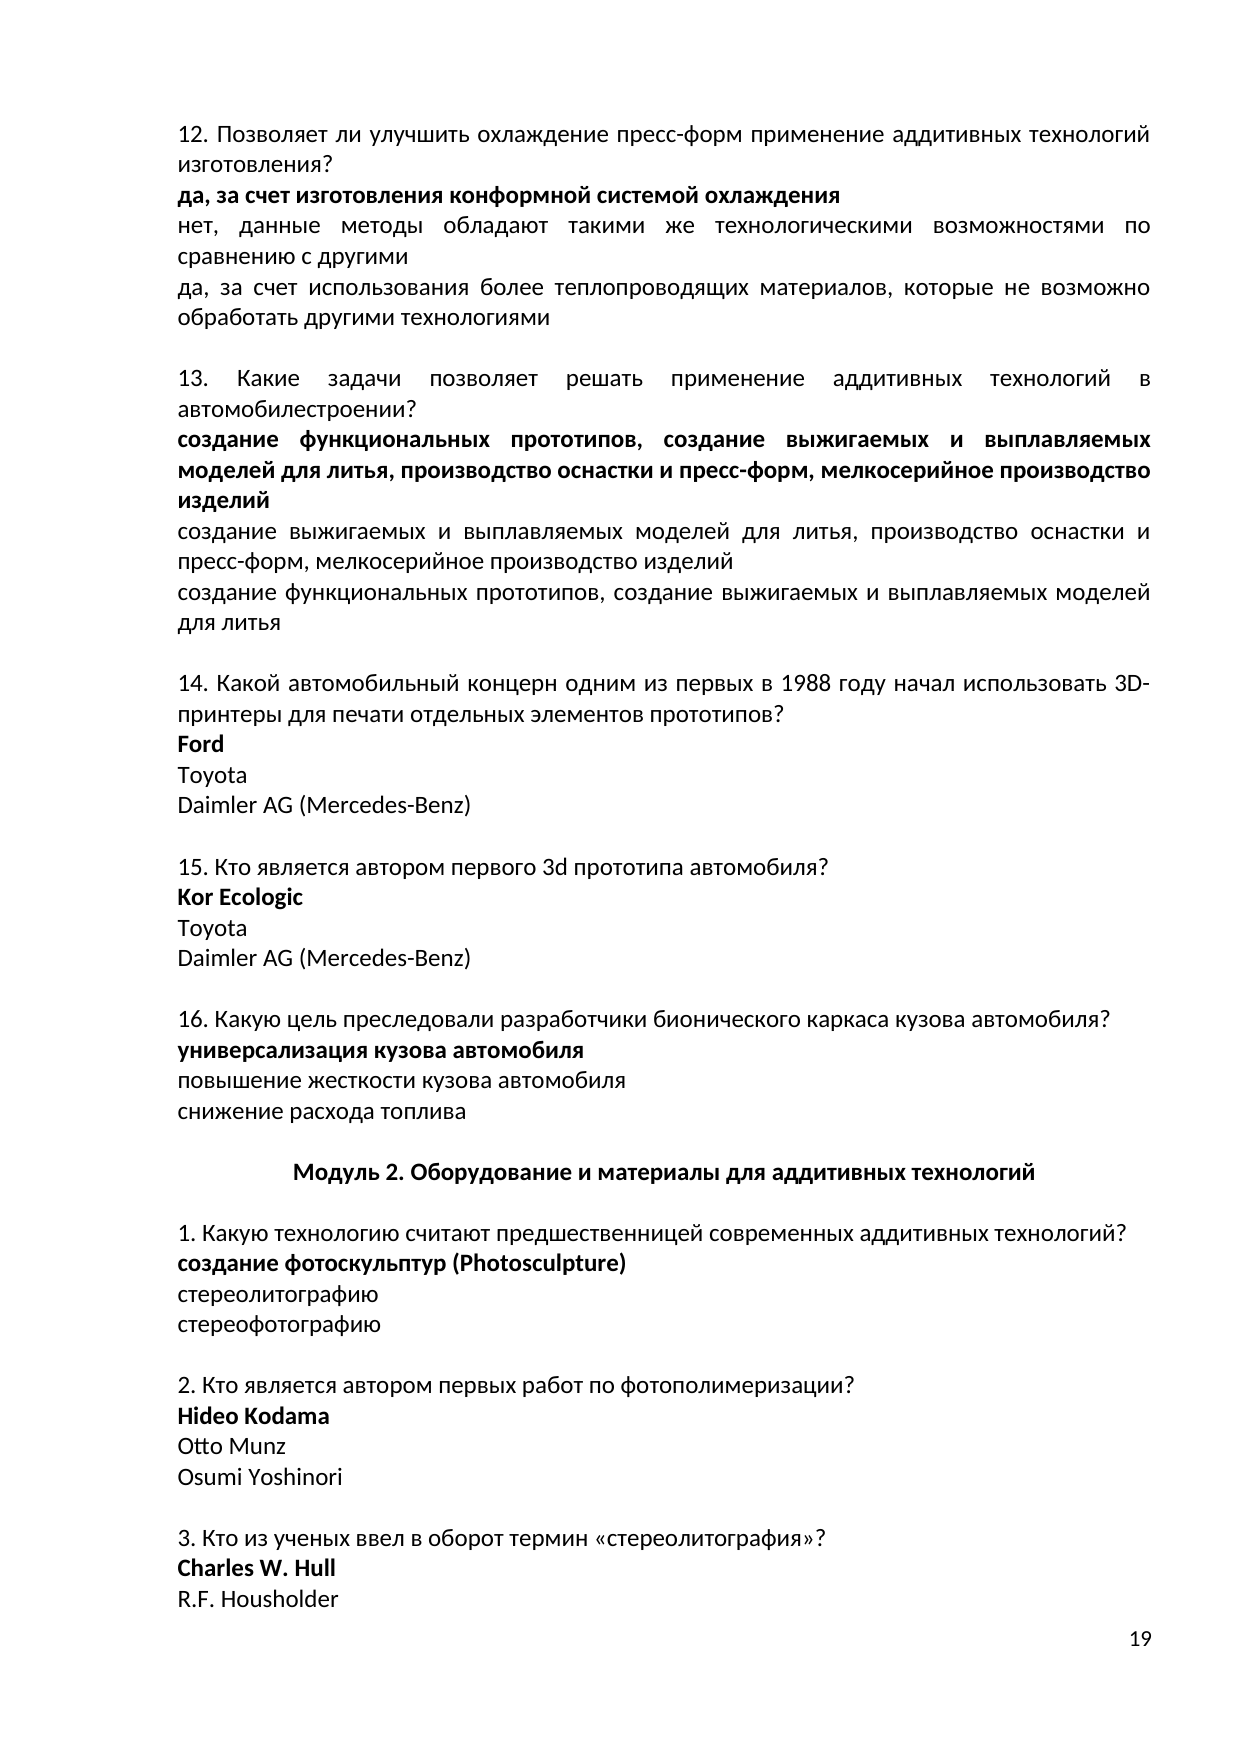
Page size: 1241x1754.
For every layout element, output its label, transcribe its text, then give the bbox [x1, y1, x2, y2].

text снижение расхода топлива [177, 1095, 1152, 1125]
text 12. Позволяет ли улучшить охлаждение пресс-форм применение аддитивных технологий изготовления? [177, 118, 1152, 179]
text Toyota [177, 759, 1152, 789]
text универсализация кузова автомобиля [177, 1034, 1152, 1064]
text стереофотографию [177, 1308, 1152, 1339]
text создание фотоскульптур (Photosculpture) [177, 1247, 1152, 1278]
text нет, данные методы обладают такими же технологическими возможностями по сравнению с другими [177, 210, 1152, 271]
text Kor Ecologic [177, 881, 1152, 912]
text создание функциональных прототипов, создание выжигаемых и выплавляемых моделей для литья, производство оснастки и пресс-форм, мелкосерийное производство изделий [177, 423, 1152, 515]
text Otto Munz [177, 1431, 1152, 1461]
text 16. Какую цель преследовали разработчики бионического каркаса кузова автомобиля? [177, 1003, 1152, 1034]
text 14. Какой автомобильный концерн одним из первых в 1988 году начал использовать 3D-принтеры для печати отдельных элементов прототипов? [177, 667, 1152, 728]
text Модуль 2. Оборудование и материалы для аддитивных технологий [177, 1156, 1152, 1186]
text Hideo Kodama [177, 1400, 1152, 1431]
text Daimler AG (Mercedes-Benz) [177, 789, 1152, 820]
text 2. Кто является автором первых работ по фотополимеризации? [177, 1369, 1152, 1400]
text R.F. Housholder [177, 1583, 1152, 1614]
text повышение жесткости кузова автомобиля [177, 1064, 1152, 1095]
text да, за счет использования более теплопроводящих материалов, которые не возможно обработать другими технологиями [177, 271, 1152, 332]
text Ford [177, 728, 1152, 759]
text Daimler AG (Mercedes-Benz) [177, 942, 1152, 973]
text создание выжигаемых и выплавляемых моделей для литья, производство оснастки и пресс-форм, мелкосерийное производство изделий [177, 515, 1152, 576]
text 13. Какие задачи позволяет решать применение аддитивных технологий в автомобилестроении? [177, 362, 1152, 423]
text Toyota [177, 912, 1152, 942]
text 1. Какую технологию считают предшественницей современных аддитивных технологий? [177, 1217, 1152, 1247]
text создание функциональных прототипов, создание выжигаемых и выплавляемых моделей для литья [177, 576, 1152, 637]
text да, за счет изготовления конформной системой охлаждения [177, 179, 1152, 210]
text стереолитографию [177, 1278, 1152, 1308]
text Osumi Yoshinori [177, 1461, 1152, 1492]
text 15. Кто является автором первого 3d прототипа автомобиля? [177, 851, 1152, 881]
text Charles W. Hull [177, 1553, 1152, 1583]
text 3. Кто из ученых ввел в оборот термин «стереолитография»? [177, 1522, 1152, 1553]
